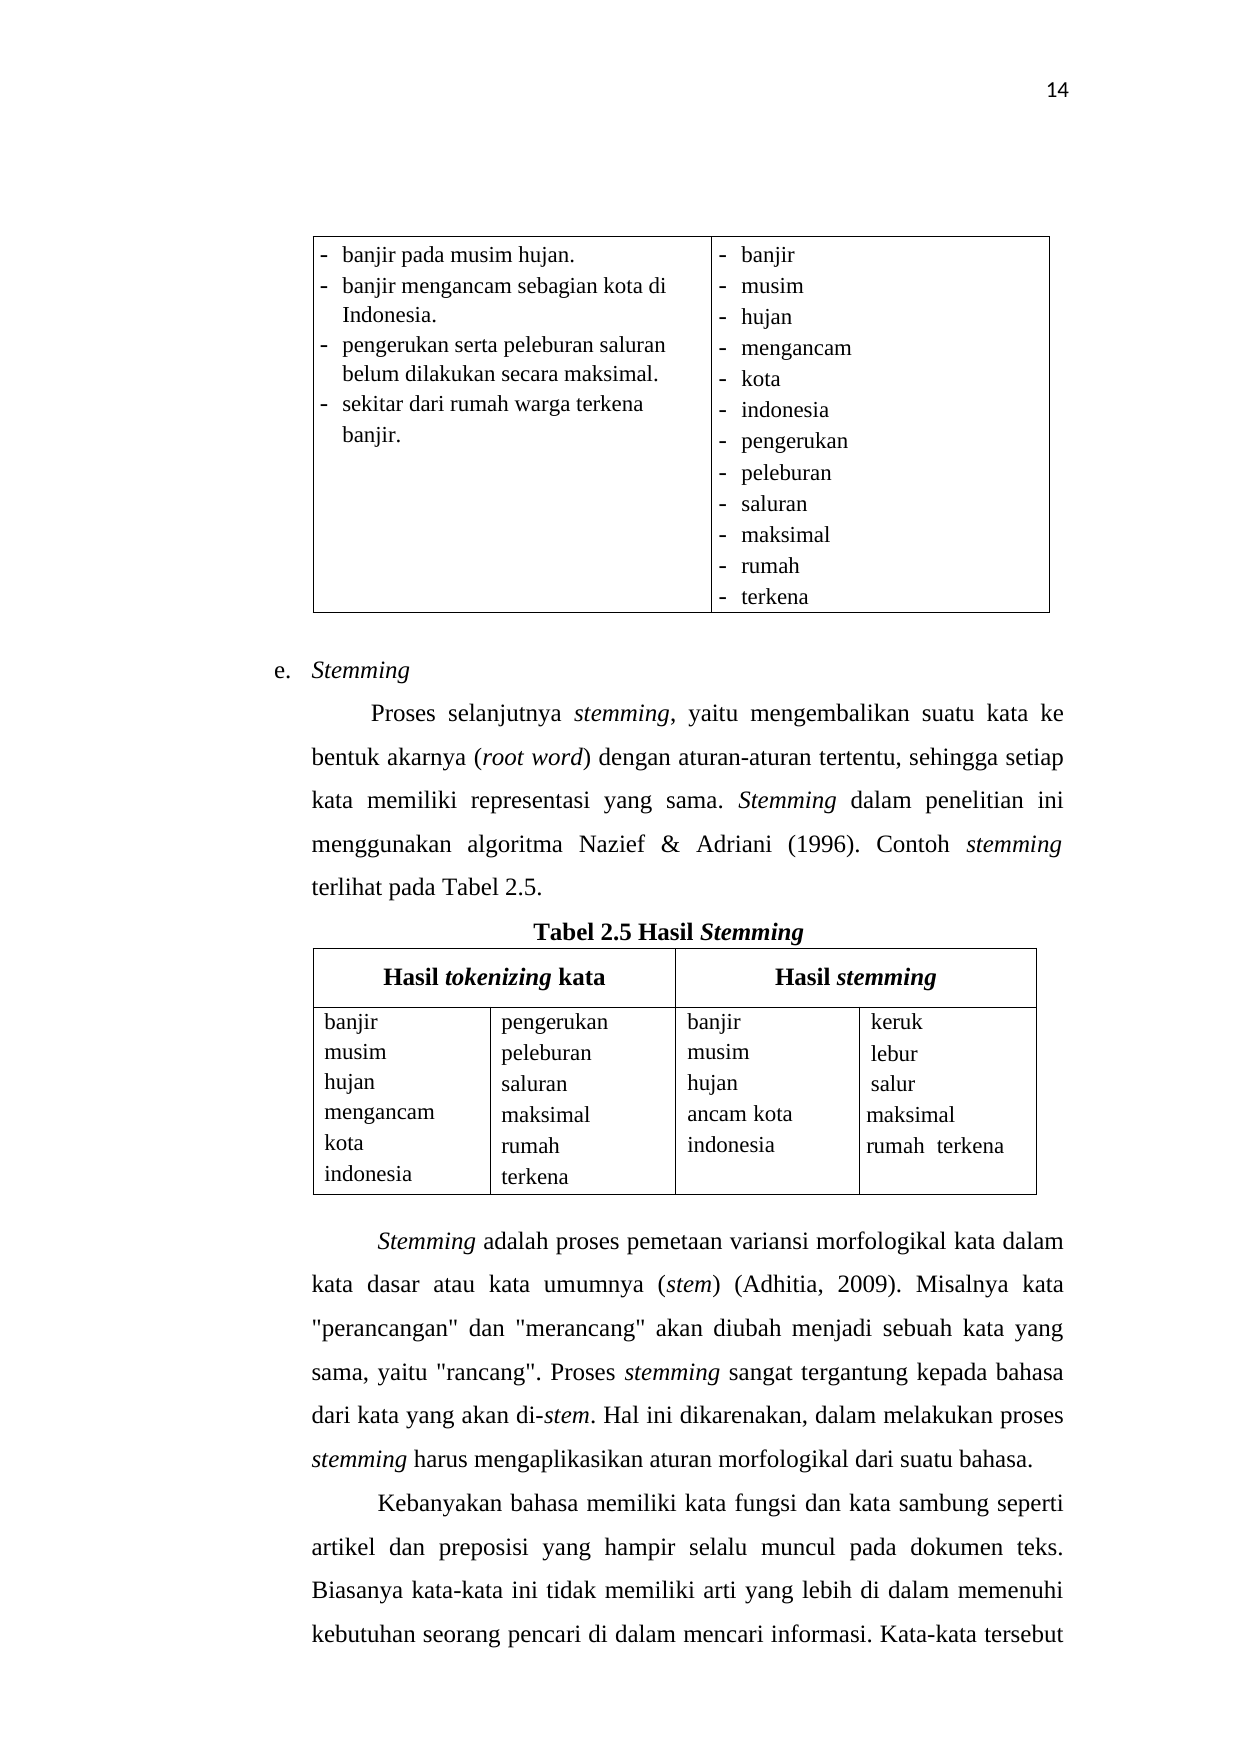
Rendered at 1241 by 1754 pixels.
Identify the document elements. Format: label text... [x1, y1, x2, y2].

table_cell banjir musim hujan ancam kota indonesia [676, 1008, 859, 1194]
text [311, 1488, 1064, 1648]
table_cell banjir musim hujan mengancam kota indonesia [314, 1008, 490, 1194]
table_header Hasil tokenizing kata [314, 949, 675, 1007]
table_cell pengerukan peleburan saluran maksimal rumah terkena [491, 1008, 675, 1194]
table_cell banjir pada musim hujan. banjir mengancam sebagian kota di Indonesia. pengerukan serta peleburan saluran belum dilakukan secara maksimal. sekitar dari rumah warga terkena banjir. [314, 237, 711, 612]
text Stemming adalah proses pemetaan variansi morfologikal kata dalam kata dasar atau kata umumnya (stem) (Adhitia, 2009). Misalnya kata "perancangan" dan "merancang" akan diubah menjadi sebuah kata yang sama, yaitu "rancang". Proses stemming sangat tergantung kepada bahasa dari kata yang akan di-stem. Hal ini dikarenakan, dalam melakukan proses stemming harus mengaplikasikan aturan morfologikal dari suatu bahasa. [311, 1226, 1064, 1473]
table_header Hasil stemming [676, 949, 1036, 1007]
text Tabel 2.5 Hasil Stemming [285, 917, 1052, 945]
list Stemming [274, 656, 1074, 684]
table_cell keruk lebur salur maksimal rumah terkena [860, 1008, 1036, 1194]
text Proses selanjutnya stemming, yaitu mengembalikan suatu kata ke bentuk akarnya (root word) dengan aturan-aturan tertentu, sehingga setiap kata memiliki representasi yang sama. Stemming dalam penelitian ini menggunakan algoritma Nazief & Adriani (1996). Contoh stemming terlihat pada Tabel 2.5. [311, 698, 1064, 901]
table_cell banjir musim hujan mengancam kota indonesia pengerukan peleburan saluran maksimal rumah terkena [712, 237, 1049, 612]
